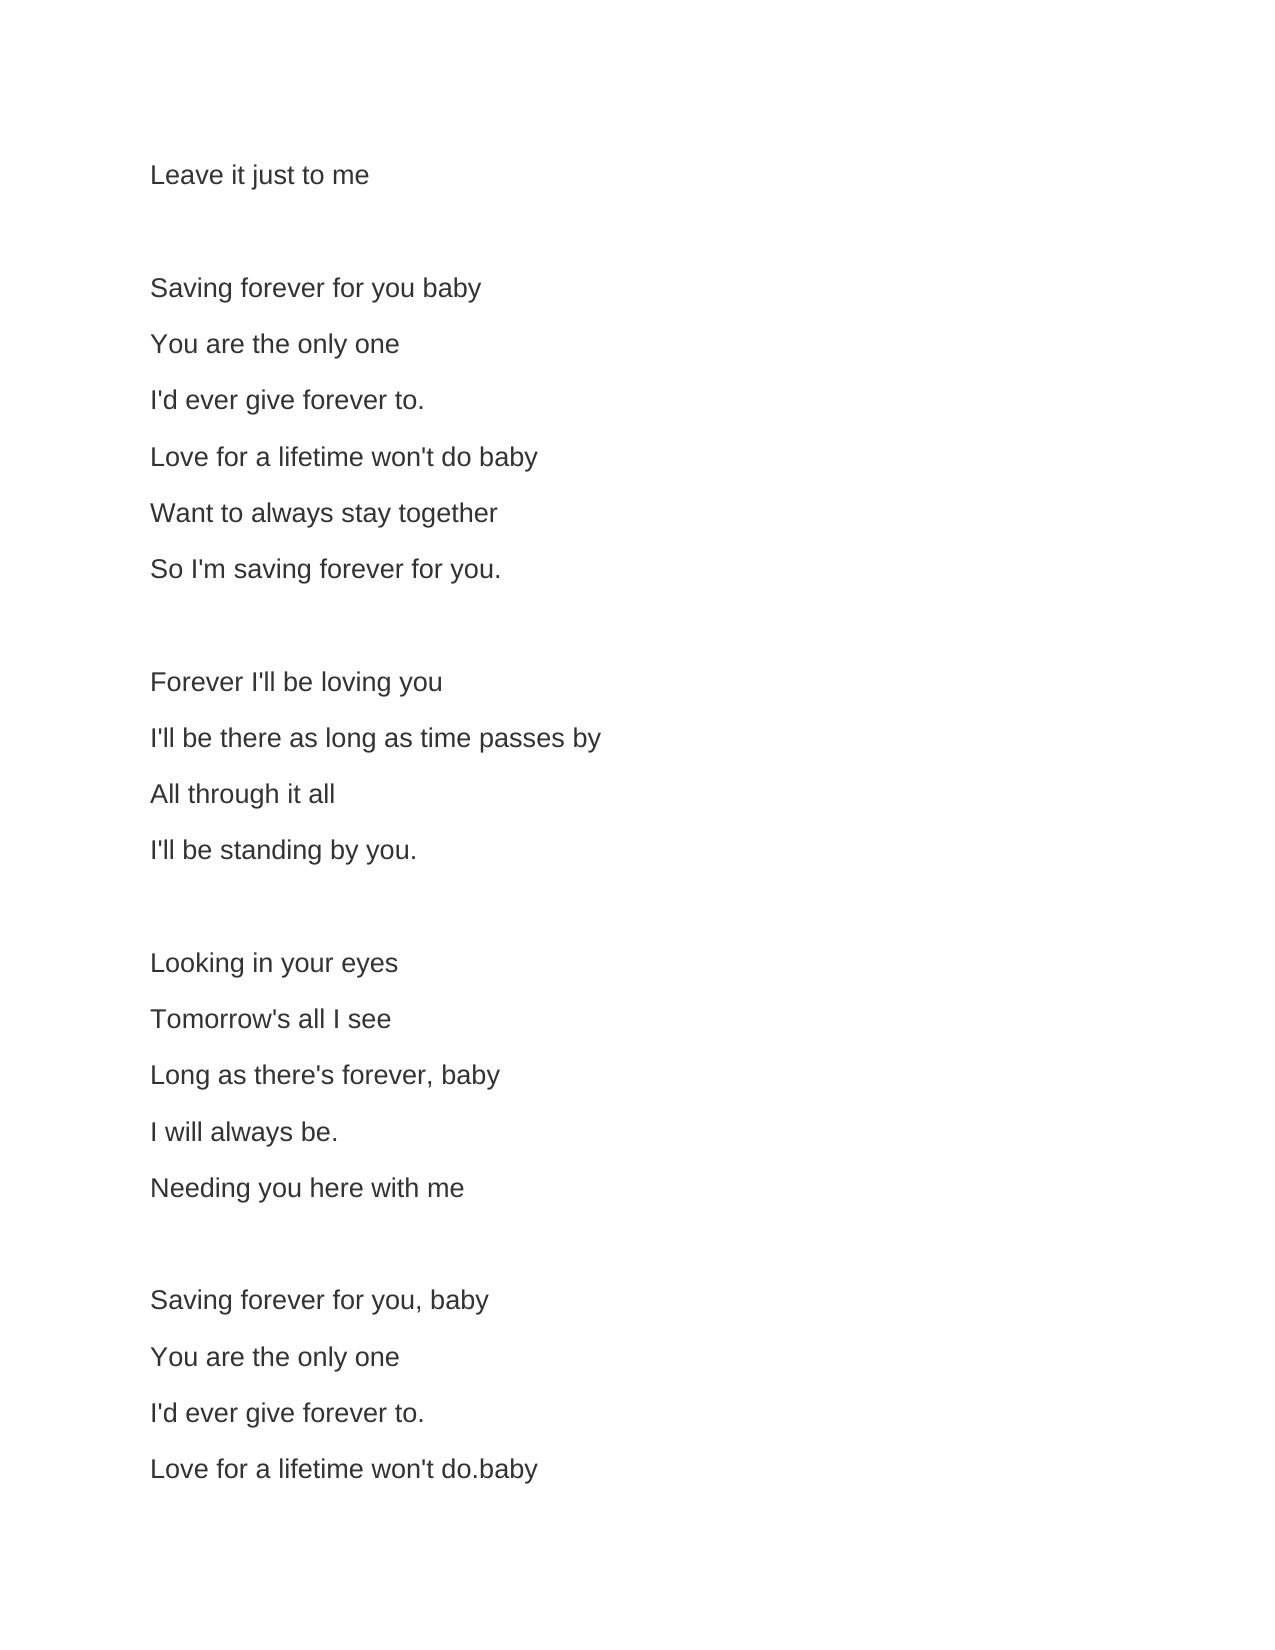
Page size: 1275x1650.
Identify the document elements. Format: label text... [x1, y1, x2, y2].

text Want to always stay together [150, 487, 1125, 528]
text Love for a lifetime won't do baby [150, 431, 1125, 472]
text Love for a lifetime won't do.baby [150, 1444, 1125, 1484]
text Leave it just to me [150, 150, 1125, 191]
text Forever I'll be loving you [150, 656, 1125, 697]
text You are the only one [150, 1331, 1125, 1372]
text I'd ever give forever to. [150, 375, 1125, 416]
text I will always be. [150, 1106, 1125, 1147]
text I'll be there as long as time passes by [150, 712, 1125, 753]
text I'd ever give forever to. [150, 1387, 1125, 1428]
text All through it all [150, 769, 1125, 809]
text Tomorrow's all I see [150, 994, 1125, 1034]
text Looking in your eyes [150, 937, 1125, 978]
text Saving forever for you, baby [150, 1275, 1125, 1316]
text So I'm saving forever for you. [150, 544, 1125, 584]
text Long as there's forever, baby [150, 1050, 1125, 1091]
text You are the only one [150, 319, 1125, 359]
text I'll be standing by you. [150, 825, 1125, 866]
text Needing you here with me [150, 1162, 1125, 1203]
text Saving forever for you baby [150, 262, 1125, 303]
